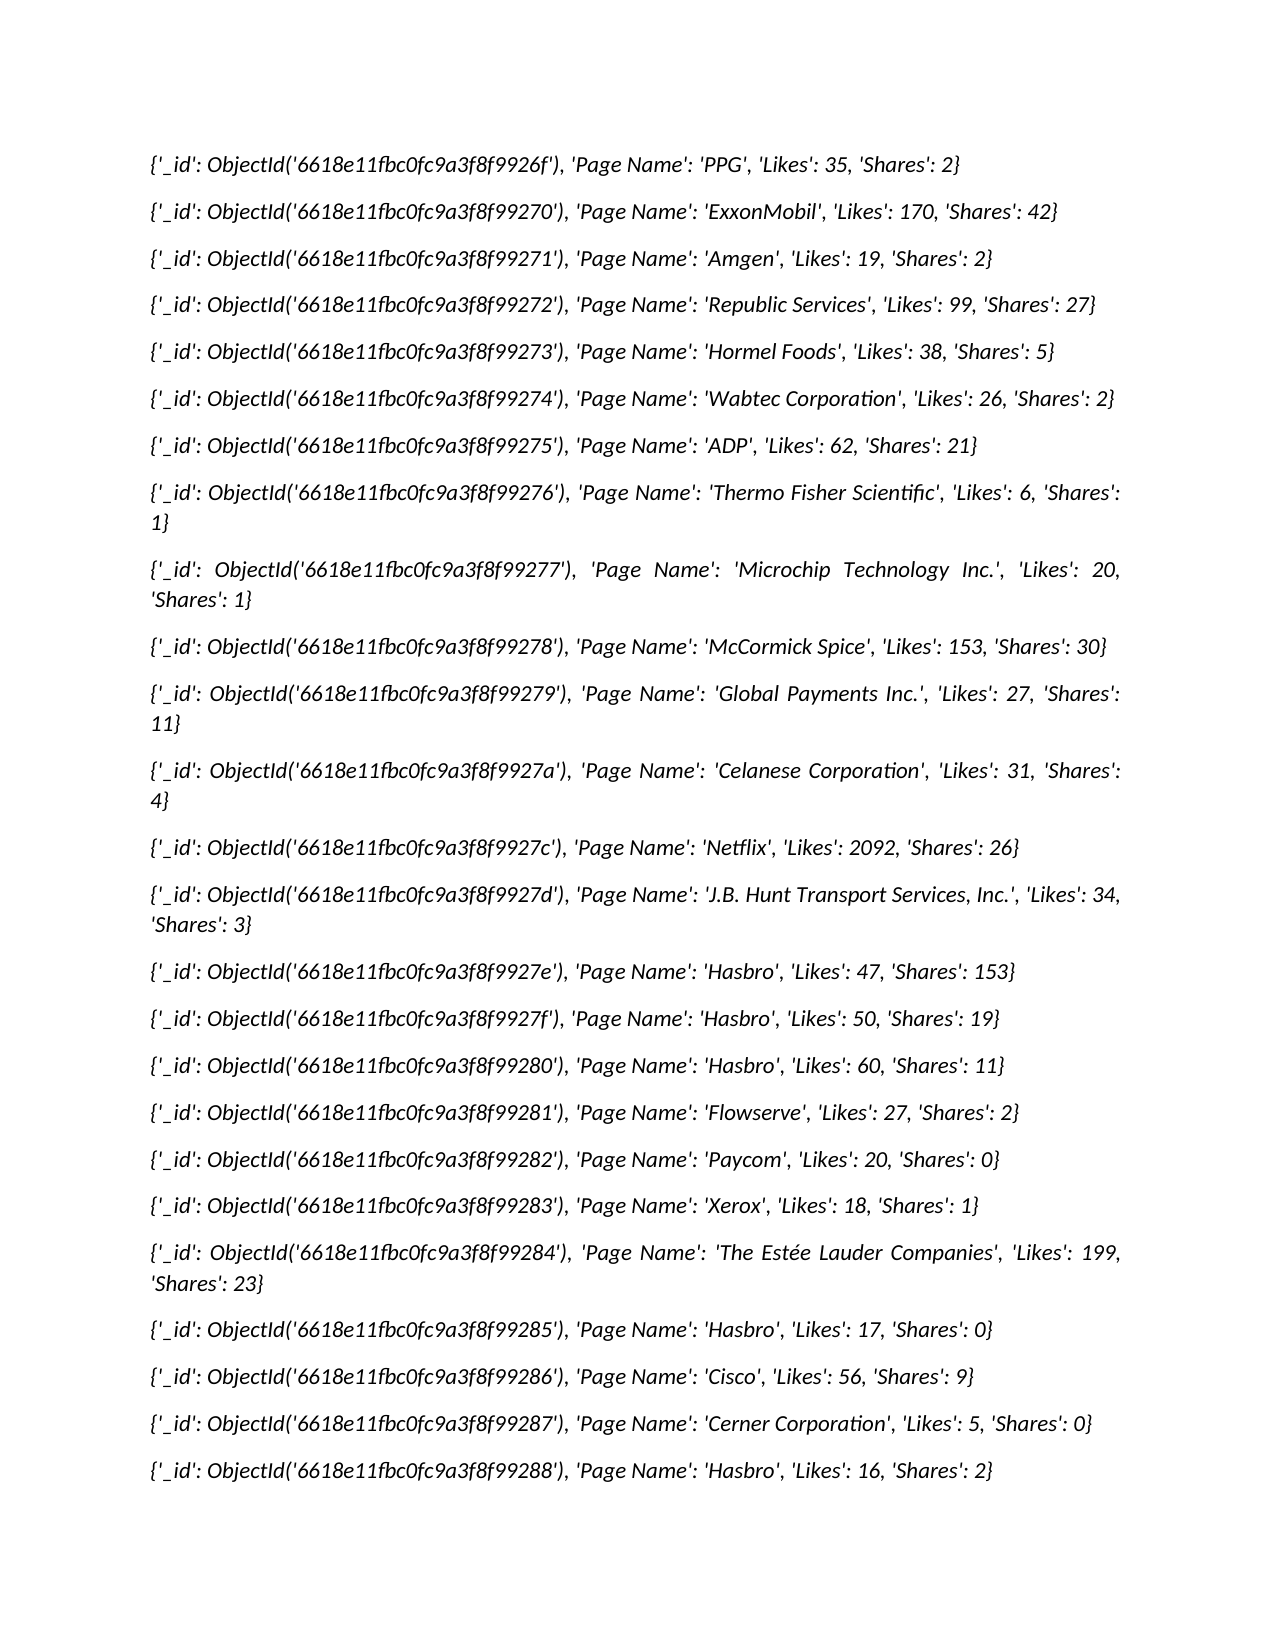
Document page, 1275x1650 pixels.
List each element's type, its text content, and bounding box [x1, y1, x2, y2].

text {'_id': ObjectId('6618e11fbc0fc9a3f8f99276'), 'Page Name': 'Thermo Fisher Scientific', 'Likes': 6, 'Shares': 1} [150, 478, 1125, 536]
text {'_id': ObjectId('6618e11fbc0fc9a3f8f99271'), 'Page Name': 'Amgen', 'Likes': 19, 'Shares': 2} [150, 244, 1125, 272]
text {'_id': ObjectId('6618e11fbc0fc9a3f8f99270'), 'Page Name': 'ExxonMobil', 'Likes': 170, 'Shares': 42} [150, 197, 1125, 225]
text {'_id': ObjectId('6618e11fbc0fc9a3f8f99277'), 'Page Name': 'Microchip Technology Inc.', 'Likes': 20, 'Shares': 1} [150, 555, 1125, 613]
text {'_id': ObjectId('6618e11fbc0fc9a3f8f9927c'), 'Page Name': 'Netflix', 'Likes': 2092, 'Shares': 26} [150, 833, 1125, 861]
text {'_id': ObjectId('6618e11fbc0fc9a3f8f99282'), 'Page Name': 'Paycom', 'Likes': 20, 'Shares': 0} [150, 1145, 1125, 1173]
text {'_id': ObjectId('6618e11fbc0fc9a3f8f9927a'), 'Page Name': 'Celanese Corporation', 'Likes': 31, 'Shares': 4} [150, 756, 1125, 814]
text {'_id': ObjectId('6618e11fbc0fc9a3f8f9927d'), 'Page Name': 'J.B. Hunt Transport Services, Inc.', 'Likes': 34, 'Shares': 3} [150, 880, 1125, 938]
text {'_id': ObjectId('6618e11fbc0fc9a3f8f9926f'), 'Page Name': 'PPG', 'Likes': 35, 'Shares': 2} [150, 150, 1125, 178]
text {'_id': ObjectId('6618e11fbc0fc9a3f8f99273'), 'Page Name': 'Hormel Foods', 'Likes': 38, 'Shares': 5} [150, 337, 1125, 366]
text {'_id': ObjectId('6618e11fbc0fc9a3f8f99286'), 'Page Name': 'Cisco', 'Likes': 56, 'Shares': 9} [150, 1362, 1125, 1391]
text {'_id': ObjectId('6618e11fbc0fc9a3f8f99283'), 'Page Name': 'Xerox', 'Likes': 18, 'Shares': 1} [150, 1192, 1125, 1220]
text {'_id': ObjectId('6618e11fbc0fc9a3f8f99288'), 'Page Name': 'Hasbro', 'Likes': 16, 'Shares': 2} [150, 1456, 1125, 1484]
text {'_id': ObjectId('6618e11fbc0fc9a3f8f99279'), 'Page Name': 'Global Payments Inc.', 'Likes': 27, 'Shares': 11} [150, 679, 1125, 737]
text {'_id': ObjectId('6618e11fbc0fc9a3f8f99274'), 'Page Name': 'Wabtec Corporation', 'Likes': 26, 'Shares': 2} [150, 384, 1125, 412]
text {'_id': ObjectId('6618e11fbc0fc9a3f8f9927f'), 'Page Name': 'Hasbro', 'Likes': 50, 'Shares': 19} [150, 1004, 1125, 1032]
text {'_id': ObjectId('6618e11fbc0fc9a3f8f99281'), 'Page Name': 'Flowserve', 'Likes': 27, 'Shares': 2} [150, 1098, 1125, 1126]
text {'_id': ObjectId('6618e11fbc0fc9a3f8f9927e'), 'Page Name': 'Hasbro', 'Likes': 47, 'Shares': 153} [150, 957, 1125, 985]
text {'_id': ObjectId('6618e11fbc0fc9a3f8f99287'), 'Page Name': 'Cerner Corporation', 'Likes': 5, 'Shares': 0} [150, 1409, 1125, 1437]
text {'_id': ObjectId('6618e11fbc0fc9a3f8f99278'), 'Page Name': 'McCormick Spice', 'Likes': 153, 'Shares': 30} [150, 632, 1125, 660]
text {'_id': ObjectId('6618e11fbc0fc9a3f8f99280'), 'Page Name': 'Hasbro', 'Likes': 60, 'Shares': 11} [150, 1051, 1125, 1079]
text {'_id': ObjectId('6618e11fbc0fc9a3f8f99284'), 'Page Name': 'The Estée Lauder Companies', 'Likes': 199, 'Shares': 23} [150, 1238, 1125, 1297]
text {'_id': ObjectId('6618e11fbc0fc9a3f8f99275'), 'Page Name': 'ADP', 'Likes': 62, 'Shares': 21} [150, 431, 1125, 459]
text {'_id': ObjectId('6618e11fbc0fc9a3f8f99285'), 'Page Name': 'Hasbro', 'Likes': 17, 'Shares': 0} [150, 1316, 1125, 1344]
text {'_id': ObjectId('6618e11fbc0fc9a3f8f99272'), 'Page Name': 'Republic Services', 'Likes': 99, 'Shares': 27} [150, 291, 1125, 319]
